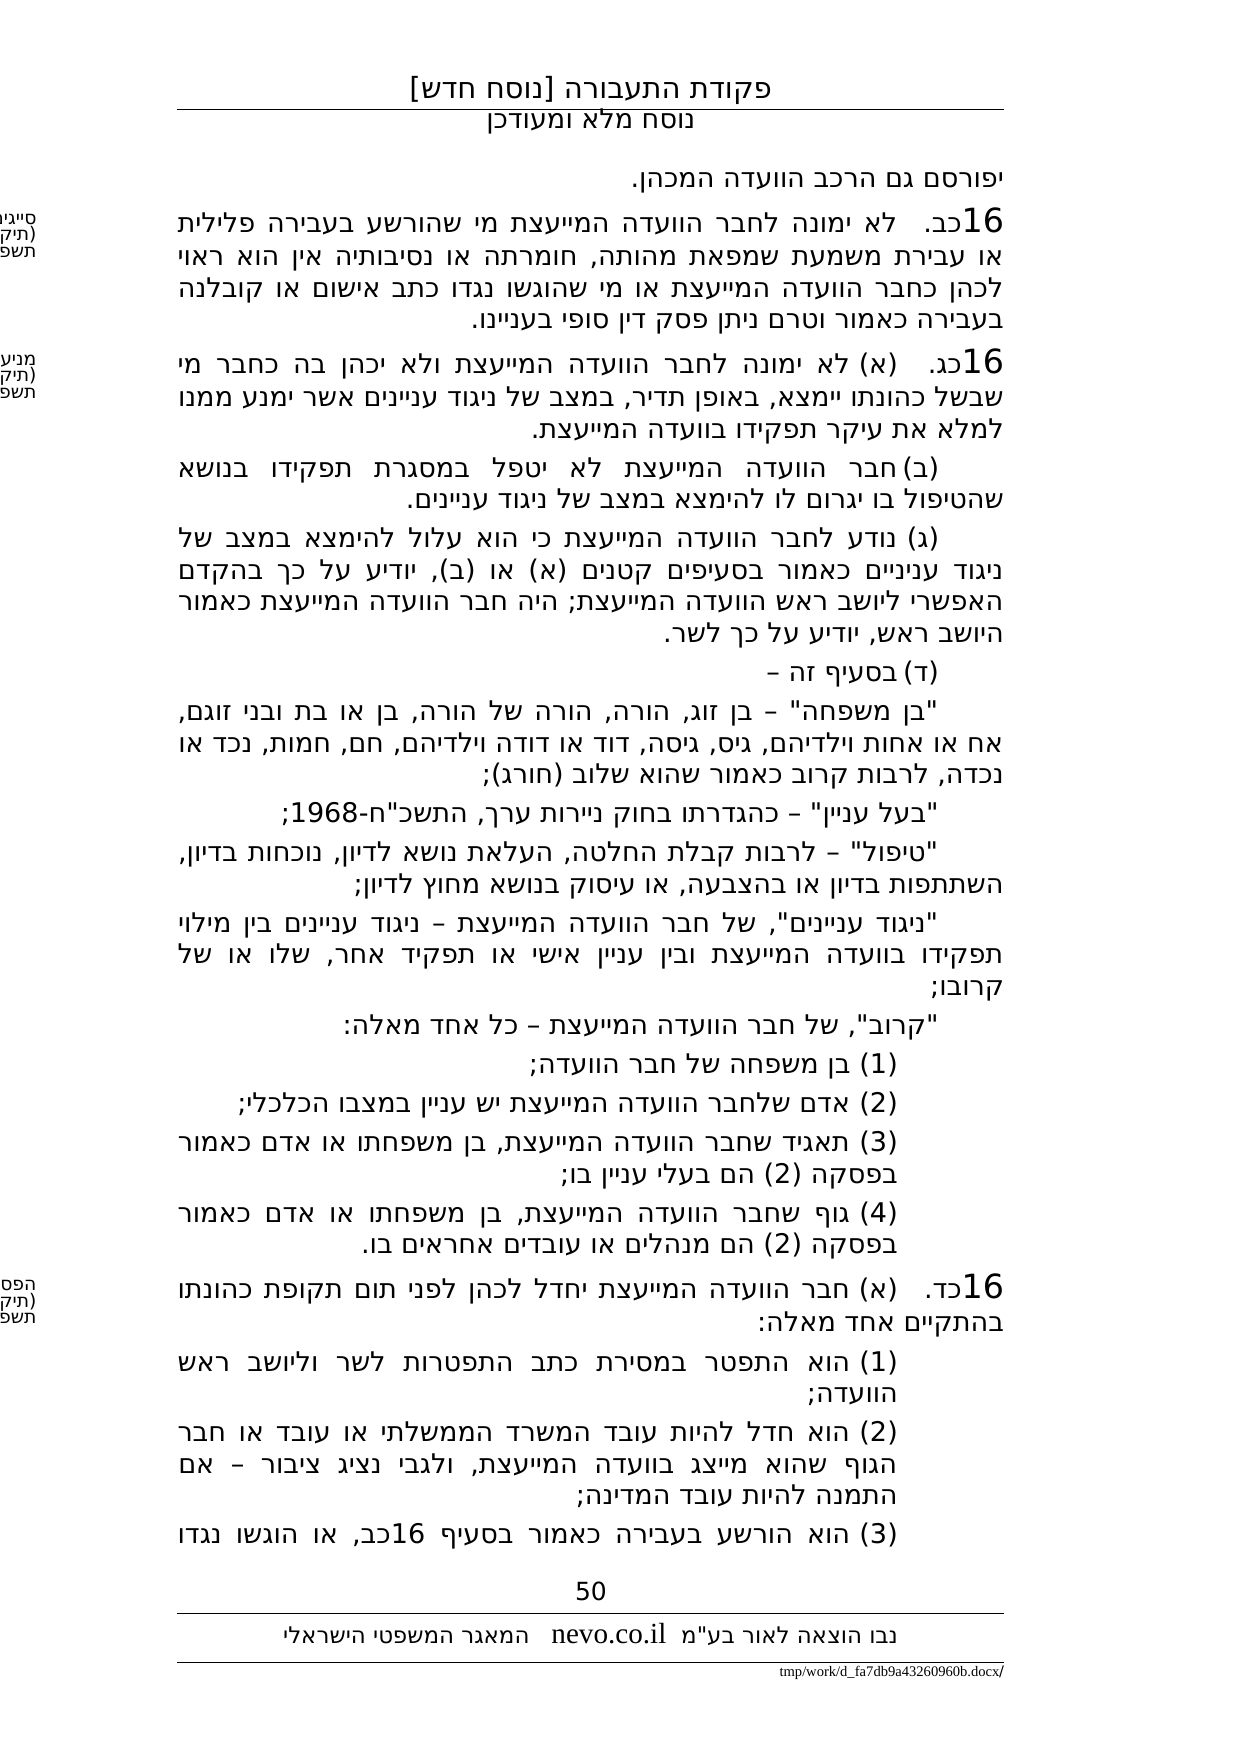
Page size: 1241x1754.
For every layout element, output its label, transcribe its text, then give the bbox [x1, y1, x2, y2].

text (4) גוף שחבר הוועדה המייעצת, בן משפחתו או אדם כאמור בפסקה (2) הם מנהלים או עובדים אחראים בו. [177, 1197, 898, 1260]
text (3) תאגיד שחבר הוועדה המייעצת, בן משפחתו או אדם כאמור בפסקה (2) הם בעלי עניין בו; [177, 1127, 898, 1190]
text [177, 162, 1004, 194]
text (2) אדם שלחבר הוועדה המייעצת יש עניין במצבו הכלכלי; [177, 1088, 898, 1119]
text "קרוב", של חבר הוועדה המייעצת – כל אחד מאלה: [177, 1009, 1004, 1041]
text (1) הוא התפטר במסירת כתב התפטרות לשר וליושב ראש הוועדה; [177, 1346, 898, 1409]
text "בן משפחה" – בן זוג, הורה, הורה של הורה, בן או בת ובני זוגם, אח או אחות וילדיהם, גיס, גיסה, דוד או דודה וילדיהם, חם, חמות, נכד או נכדה, לרבות קרוב כאמור שהוא שלוב (חורג); [177, 695, 1004, 790]
text (2) הוא חדל להיות עובד המשרד הממשלתי או עובד או חבר הגוף שהוא מייצג בוועדה המייעצת, ולגבי נציג ציבור – אם התמנה להיות עובד המדינה; [177, 1416, 898, 1511]
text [177, 1519, 898, 1550]
text "ניגוד עניינים", של חבר הוועדה המייעצת – ניגוד עניינים בין מילוי תפקידו בוועדה המייעצת ובין עניין אישי או תפקיד אחר, שלו או של קרובו; [177, 907, 1004, 1002]
text (ג) נודע לחבר הוועדה המייעצת כי הוא עלול להימצא במצב של ניגוד עניניים כאמור בסעיפים קטנים (א) או (ב), יודיע על כך בהקדם האפשרי ליושב ראש הוועדה המייעצת; היה חבר הוועדה המייעצת כאמור היושב ראש, יודיע על כך לשר. [177, 523, 1004, 649]
text "בעל עניין" – כהגדרתו בחוק ניירות ערך, התשכ"ח-1968; [177, 798, 1004, 829]
text 16כג. (א) לא ימונה לחבר הוועדה המייעצת ולא יכהן בה כחבר מי שבשל כהונתו יימצא, באופן תדיר, במצב של ניגוד עניינים אשר ימנע ממנו למלא את עיקר תפקידו בוועדה המייעצת. [177, 342, 1004, 444]
text (ד) בסעיף זה – [177, 656, 1004, 688]
text 16כב. לא ימונה לחבר הוועדה המייעצת מי שהורשע בעבירה פלילית או עבירת משמעת שמפאת מהותה, חומרתה או נסיבותיה אין הוא ראוי לכהן כחבר הוועדה המייעצת או מי שהוגשו נגדו כתב אישום או קובלנה בעבירה כאמור וטרם ניתן פסק דין סופי בעניינו. [177, 201, 1004, 335]
text (1) בן משפחה של חבר הוועדה; [177, 1048, 898, 1080]
text "טיפול" – לרבות קבלת החלטה, העלאת נושא לדיון, נוכחות בדיון, השתתפות בדיון או בהצבעה, או עיסוק בנושא מחוץ לדיון; [177, 837, 1004, 900]
text 16כד. (א) חבר הוועדה המייעצת יחדל לכהן לפני תום תקופת כהונתו בהתקיים אחד מאלה: [177, 1268, 1004, 1338]
text (ב) חבר הוועדה המייעצת לא יטפל במסגרת תפקידו בנושא שהטיפול בו יגרום לו להימצא במצב של ניגוד עניינים. [177, 452, 1004, 515]
